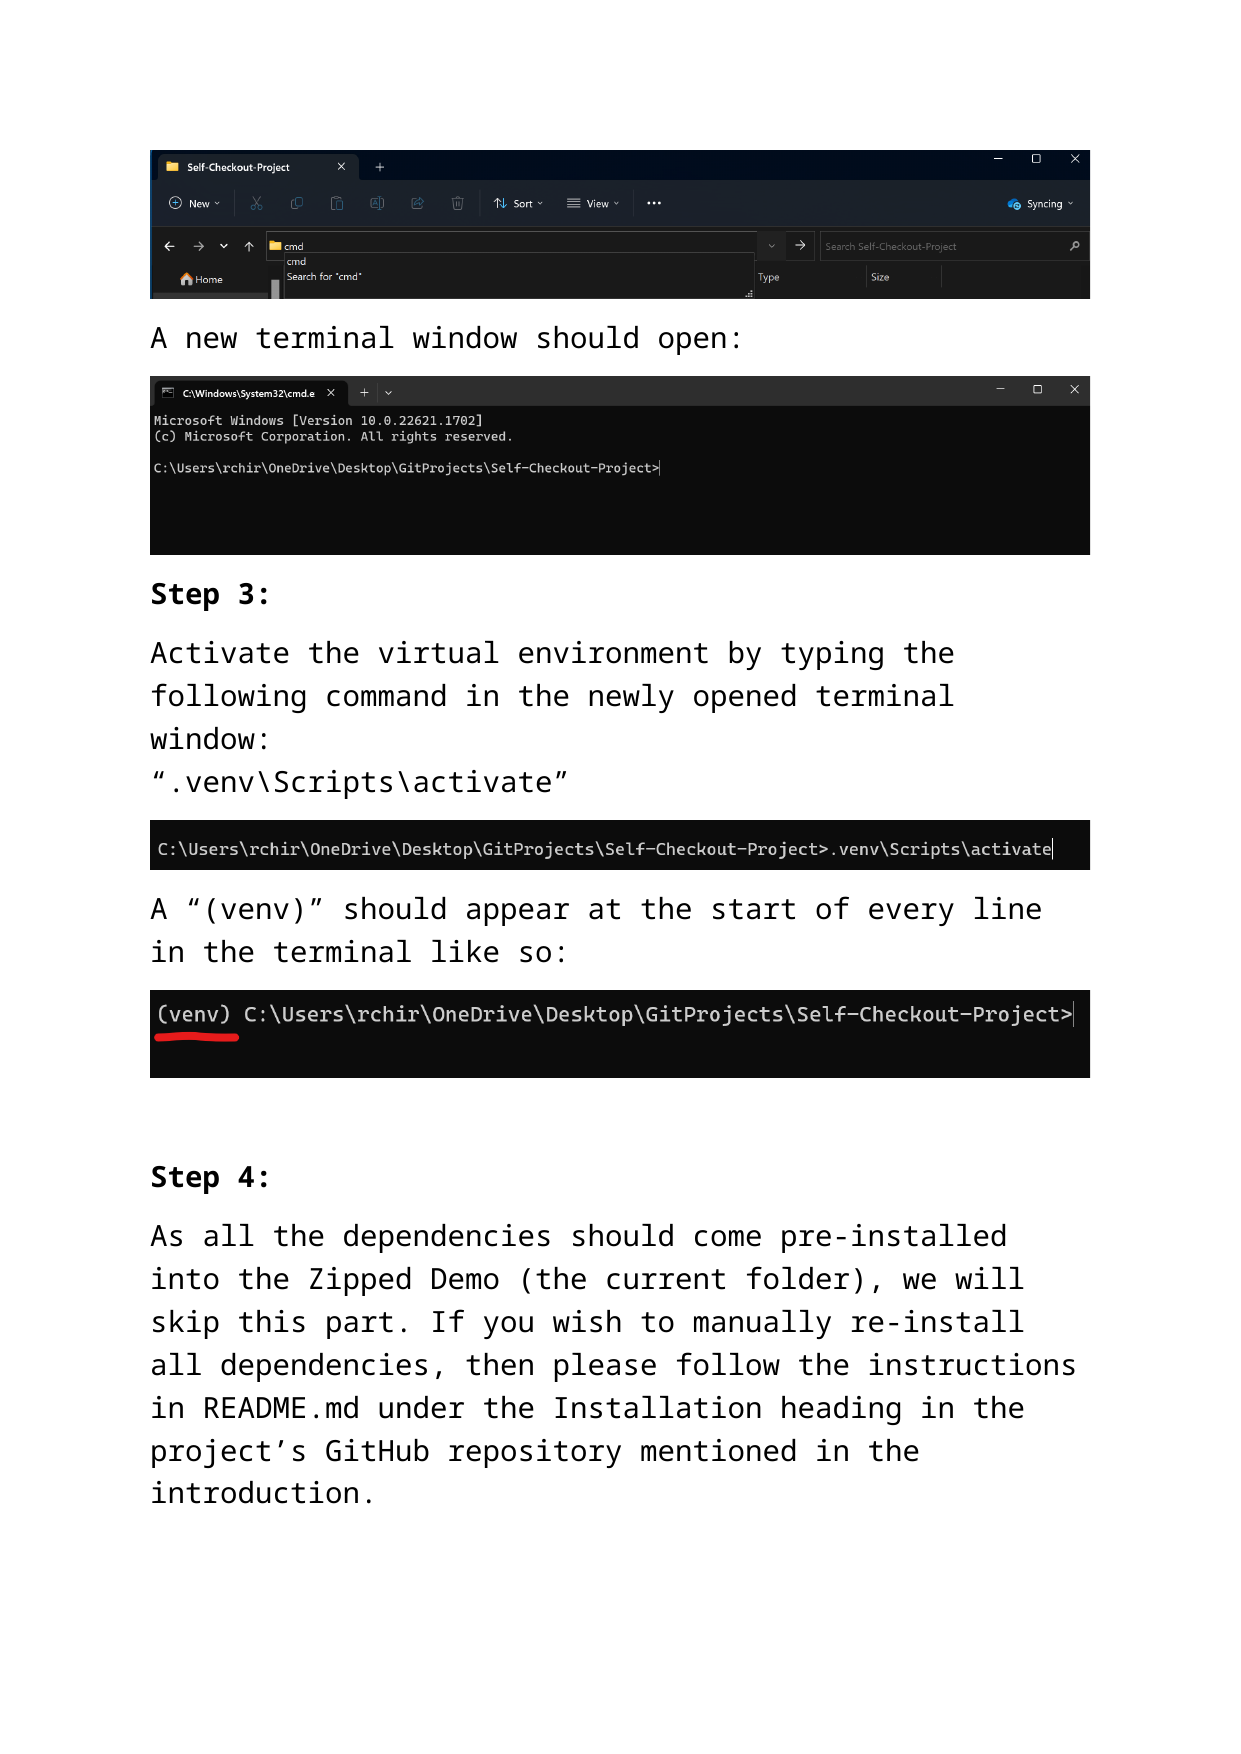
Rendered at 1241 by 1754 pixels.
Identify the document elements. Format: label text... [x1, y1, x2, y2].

picture [150, 150, 1091, 299]
text Activate the virtual environment by typing the following command in the newly opened terminal window: “.venv\Scripts\activate” [150, 632, 1090, 801]
text Step 3: [150, 573, 1090, 613]
picture [150, 820, 1091, 870]
text A “(venv)” should appear at the start of every line in the terminal like so: [150, 888, 1090, 971]
text As all the dependencies should come pre-installed into the Zipped Demo (the current folder), we will skip this part. If you wish to manually re-install all dependencies, then please follow the instructions in README.md under the Installation heading in the project’s GitHub repository mentioned in the introduction. [150, 1216, 1090, 1512]
picture [150, 376, 1091, 555]
text Step 4: [150, 1156, 1090, 1196]
text A new terminal window should open: [150, 317, 1090, 357]
picture [150, 990, 1091, 1078]
